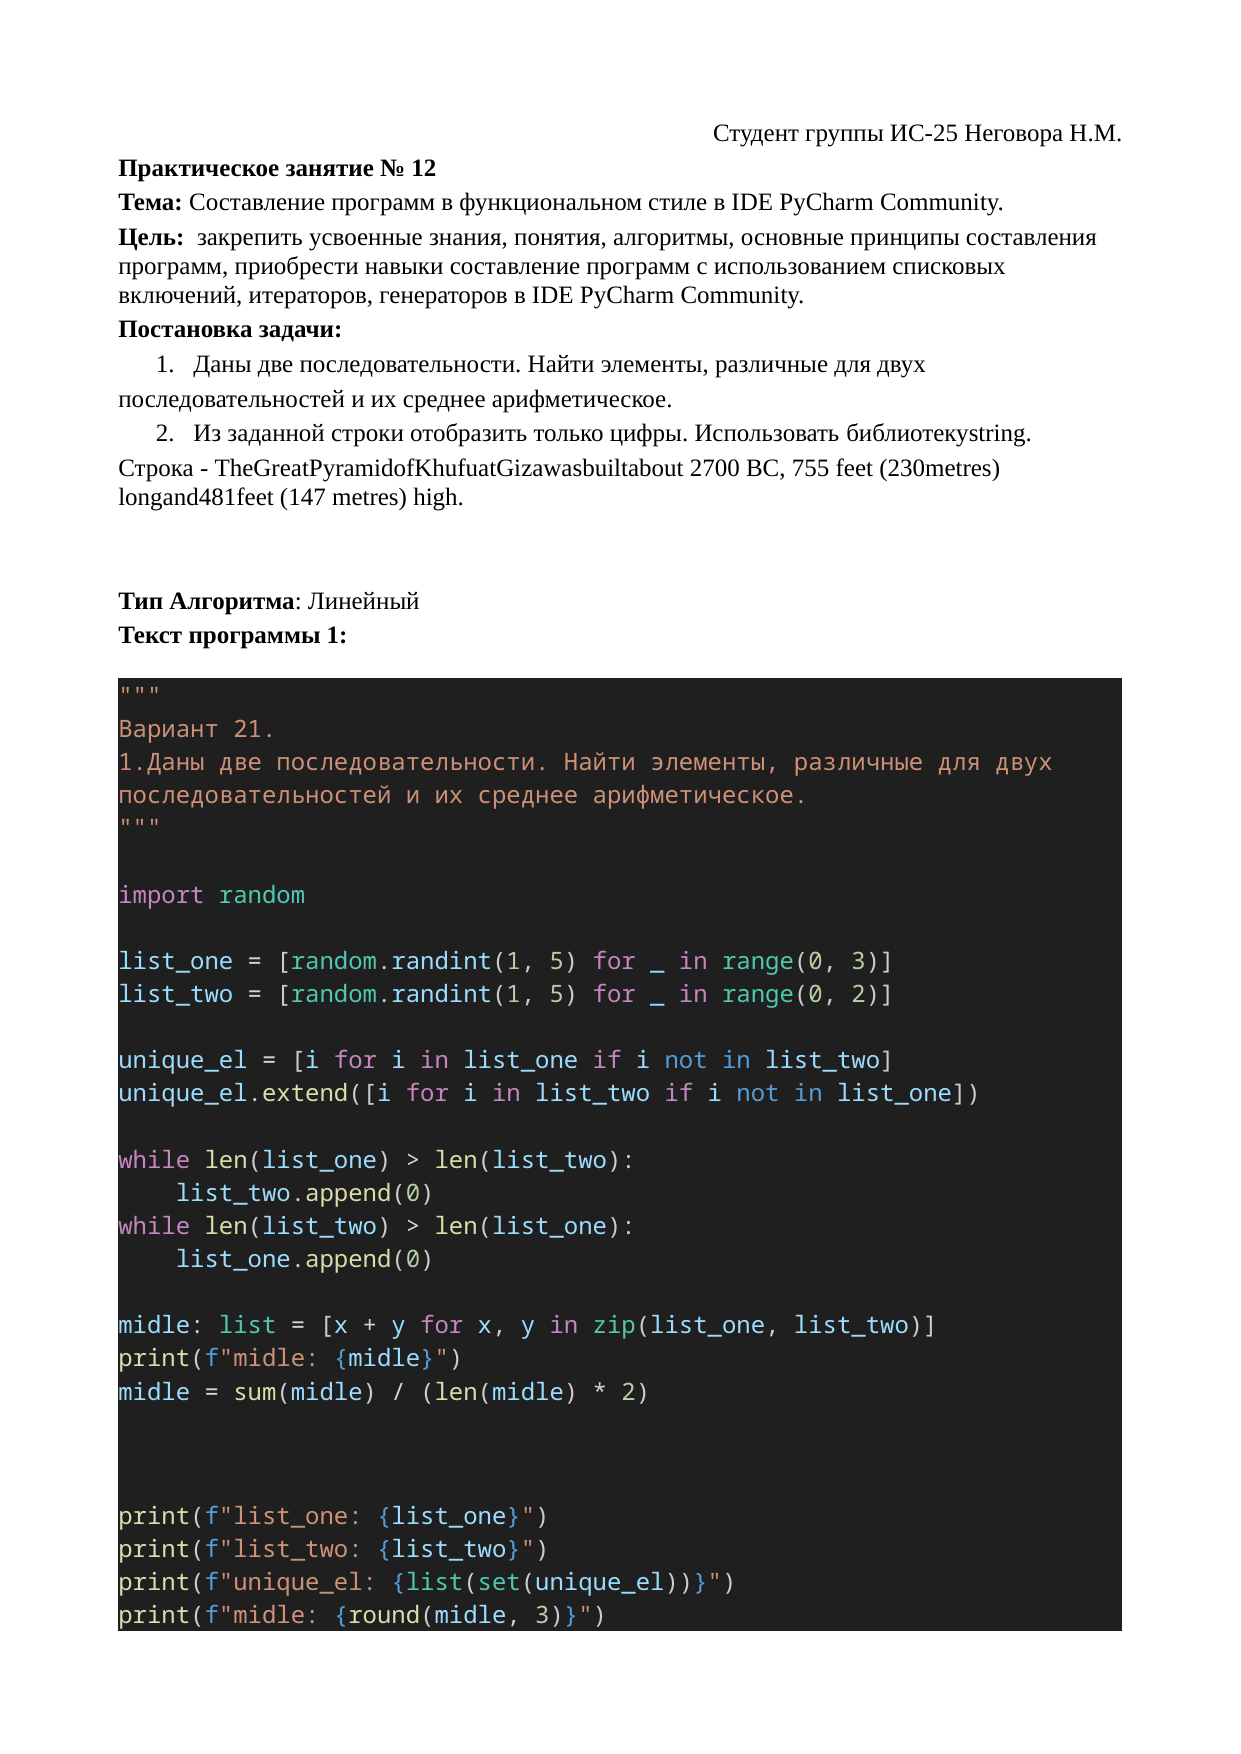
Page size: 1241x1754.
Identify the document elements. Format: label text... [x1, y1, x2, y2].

text print(f"unique_el: {list(set(unique_el))}") [118, 1564, 1122, 1597]
text while len(list_two) > len(list_one): [118, 1208, 1122, 1241]
list Даны две последовательности. Найти элементы, различные для двух [156, 349, 1122, 378]
text list_one.append(0) [118, 1241, 1122, 1274]
text Практическое занятие № 12 [118, 153, 1122, 182]
text list_one = [random.randint(1, 5) for _ in range(0, 3)] [118, 943, 1122, 976]
text midle = sum(midle) / (len(midle) * 2) [118, 1374, 1122, 1407]
list Из заданной строки отобразить только цифры. Использовать библиотекуstring. [156, 418, 1122, 447]
text Вариант 21. [118, 711, 1122, 744]
text import random [118, 877, 1122, 910]
text Тема: Составление программ в функциональном стиле в IDE PyCharm Community. [118, 187, 1122, 216]
text Цель: закрепить усвоенные знания, понятия, алгоритмы, основные принципы составления программ, приобрести навыки составление программ с использованием списковых включений, итераторов, генераторов в IDE PyCharm Community. [118, 222, 1122, 308]
text Строка - TheGreatPyramidofKhufuatGizawasbuiltabout 2700 BC, 755 feet (230metres) longand481feet (147 metres) high. [118, 453, 1122, 511]
text Постановка задачи: [118, 314, 1122, 343]
text midle: list = [x + y for x, y in zip(list_one, list_two)] [118, 1307, 1122, 1341]
text Студент группы ИС-25 Неговора Н.М. [118, 118, 1122, 147]
text unique_el = [i for i in list_one if i not in list_two] [118, 1042, 1122, 1076]
text print(f"list_two: {list_two}") [118, 1531, 1122, 1564]
text последовательностей и их среднее арифметическое. [118, 777, 1122, 811]
text """ [118, 678, 1122, 711]
text 1.Даны две последовательности. Найти элементы, различные для двух [118, 744, 1122, 777]
text list_two.append(0) [118, 1175, 1122, 1208]
text list_two = [random.randint(1, 5) for _ in range(0, 2)] [118, 976, 1122, 1009]
text while len(list_one) > len(list_two): [118, 1142, 1122, 1175]
text unique_el.extend([i for i in list_two if i not in list_one]) [118, 1076, 1122, 1109]
text print(f"list_one: {list_one}") [118, 1498, 1122, 1531]
text """ [118, 811, 1122, 844]
text print(f"midle: {round(midle, 3)}") [118, 1597, 1122, 1631]
text Тип Алгоритма: Линейный [118, 586, 1122, 615]
text Текст программы 1: [118, 621, 1122, 649]
text последовательностей и их среднее арифметическое. [118, 384, 1122, 412]
text print(f"midle: {midle}") [118, 1341, 1122, 1374]
